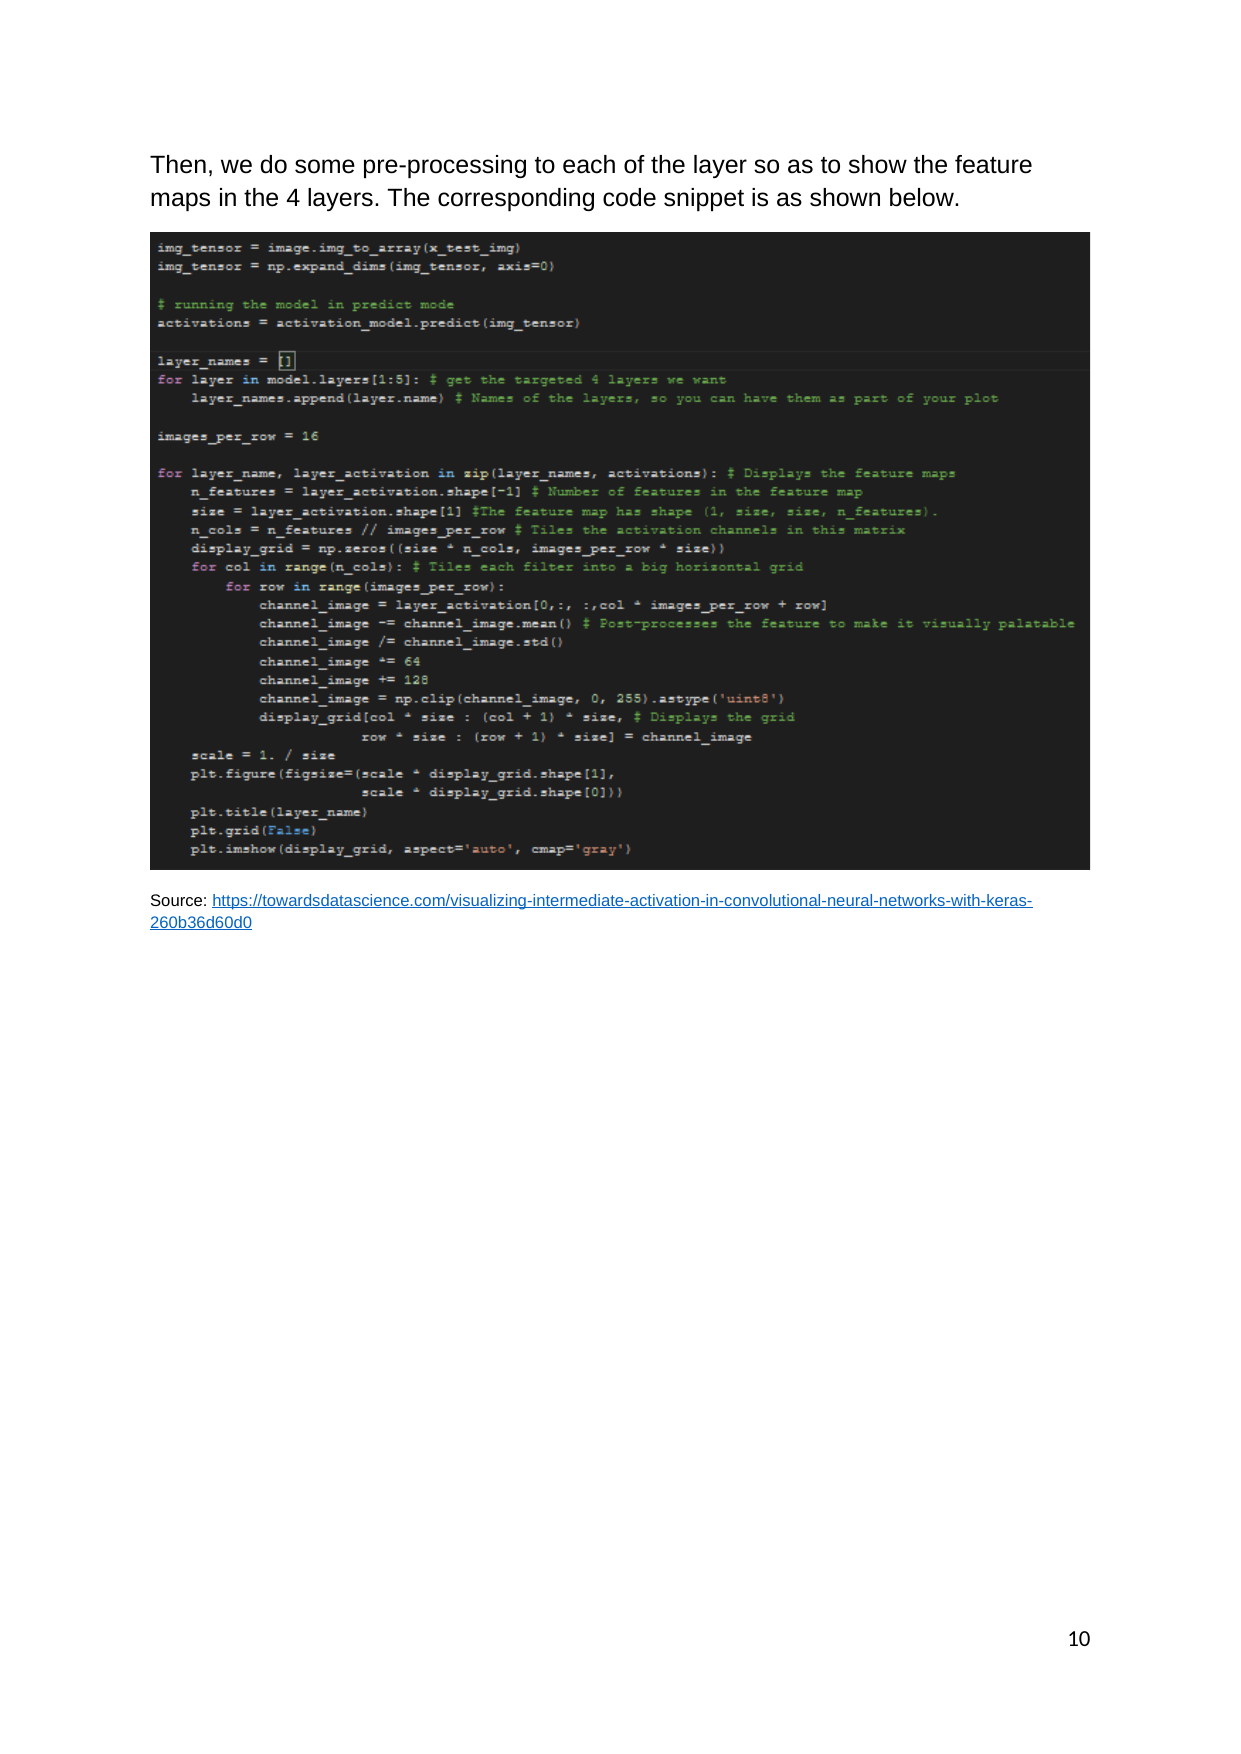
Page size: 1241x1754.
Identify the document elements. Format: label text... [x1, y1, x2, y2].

picture [150, 232, 1091, 870]
text Source: https://towardsdatascience.com/visualizing-intermediate-activation-in-convolutional-neural-networks-with-keras-260b36d60d0 [150, 891, 1090, 932]
text Then, we do some pre-processing to each of the layer so as to show the feature maps in the 4 layers. The corresponding code snippet is as shown below. [150, 150, 1090, 212]
